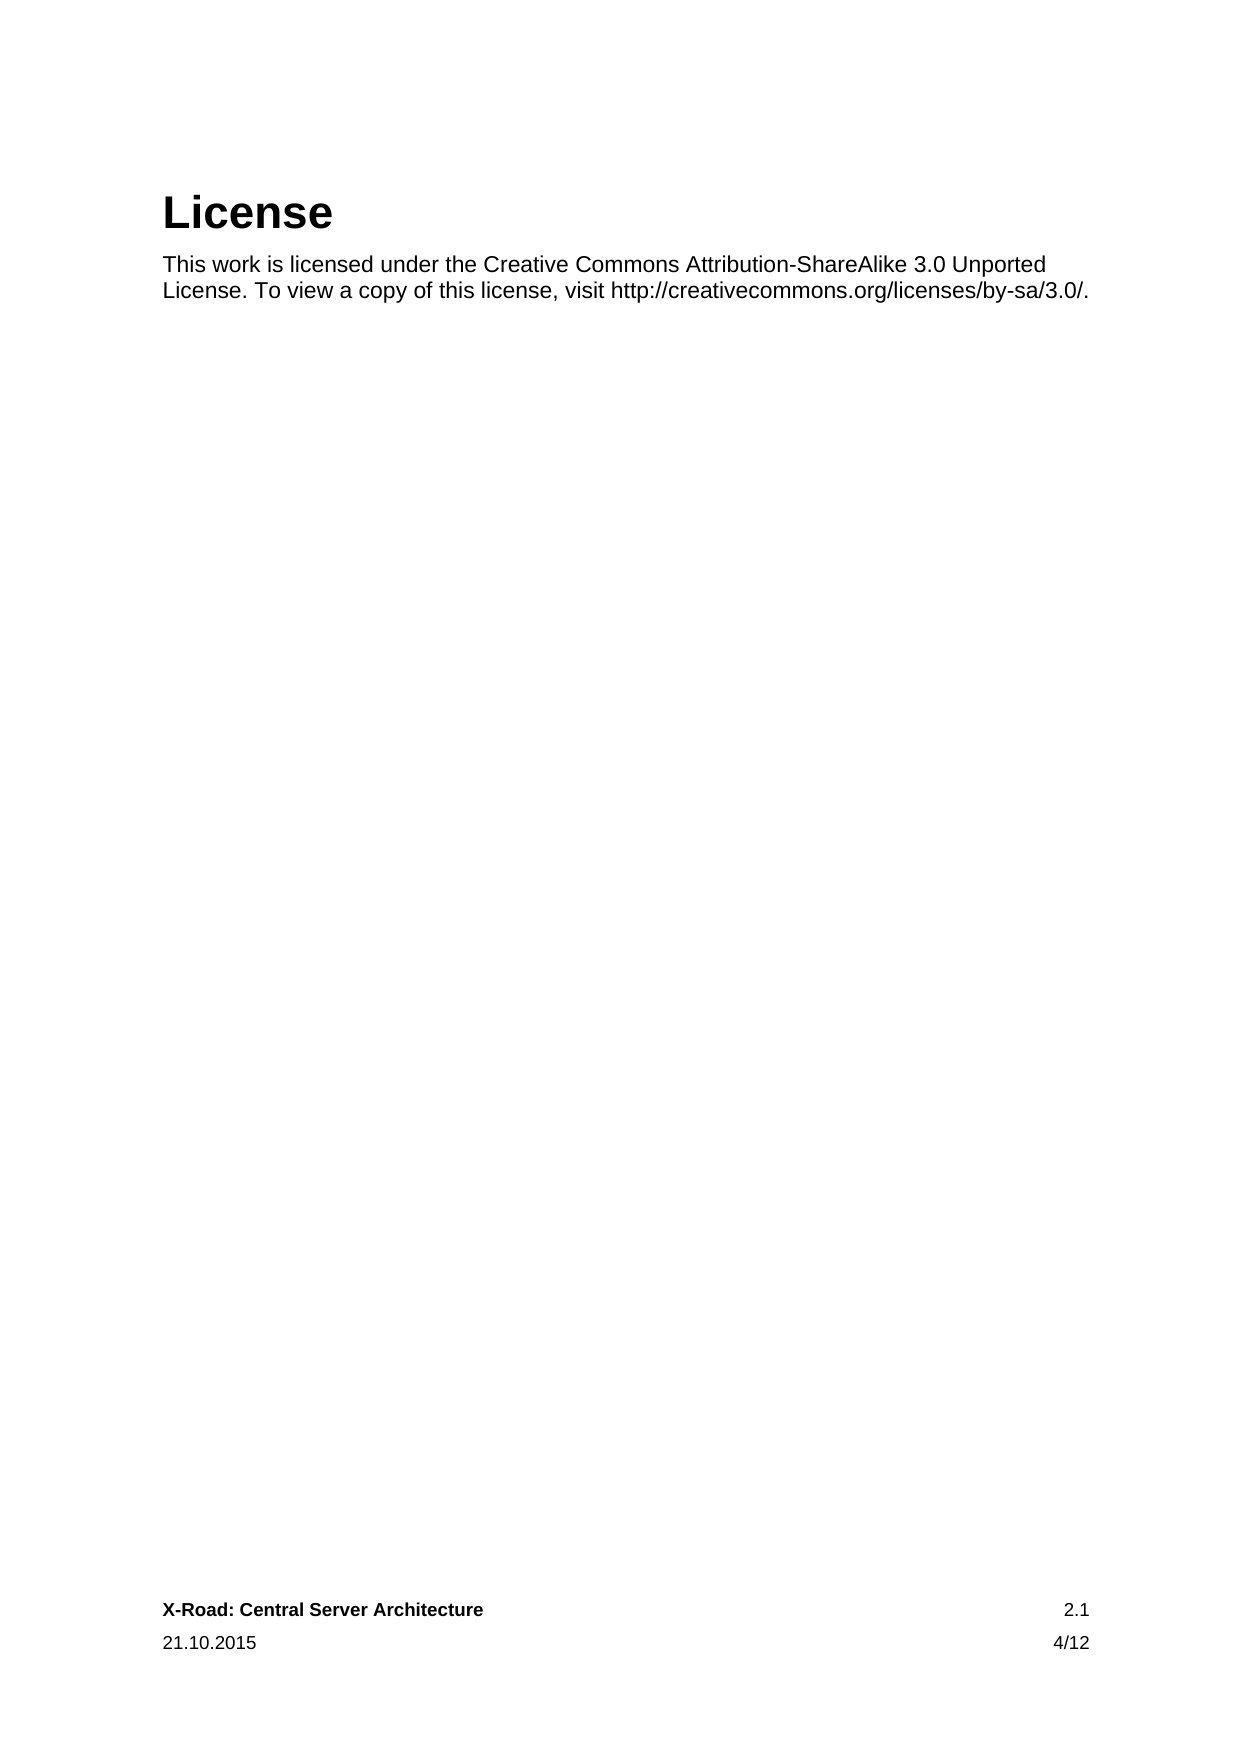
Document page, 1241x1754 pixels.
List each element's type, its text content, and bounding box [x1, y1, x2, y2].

text This work is licensed under the Creative Commons Attribution-ShareAlike 3.0 Unported License. To view a copy of this license, visit http://creativecommons.org/licenses/by-sa/3.0/. [162, 251, 1093, 303]
subtitle License [162, 185, 1093, 238]
